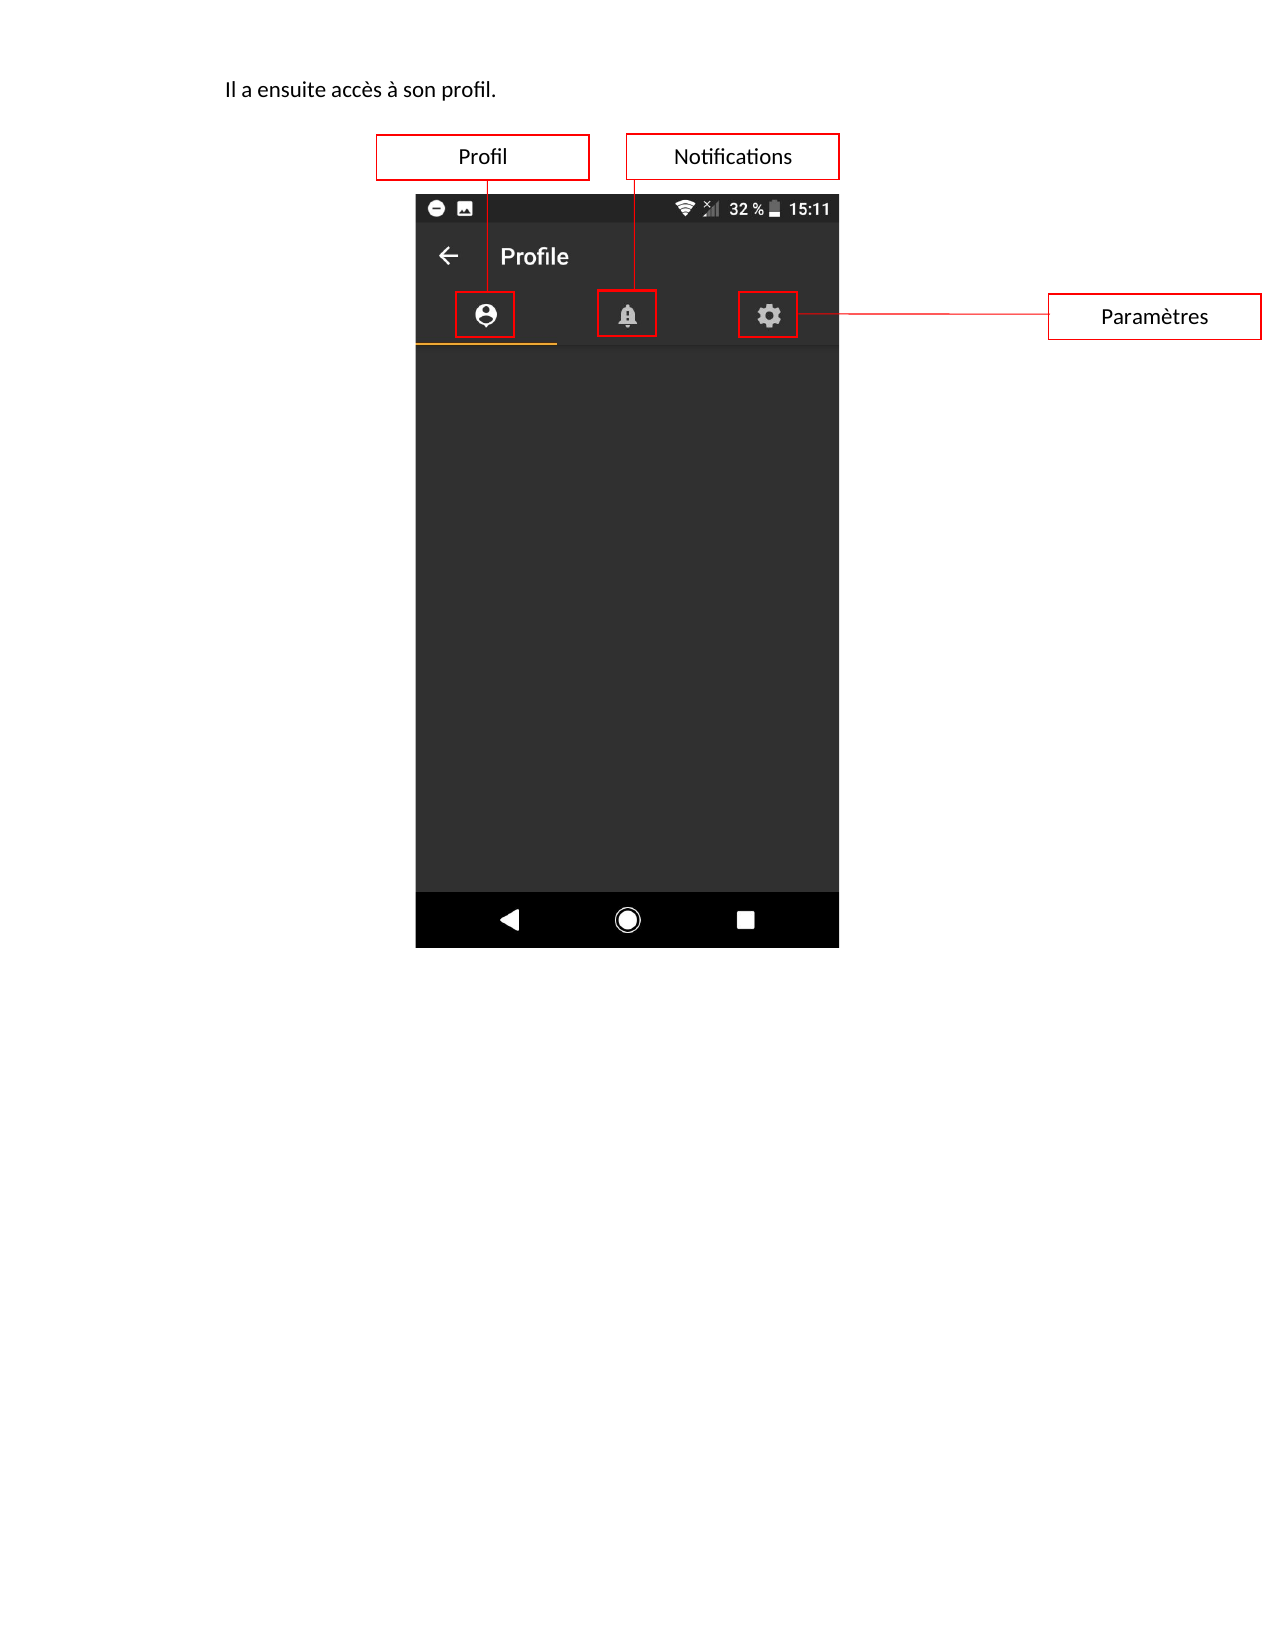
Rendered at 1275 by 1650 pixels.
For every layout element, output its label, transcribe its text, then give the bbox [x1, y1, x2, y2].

picture [740, 293, 796, 336]
picture [599, 292, 655, 335]
picture [415, 194, 840, 948]
text Il a ensuite accès à son profil. [150, 75, 1200, 103]
picture [457, 293, 513, 336]
